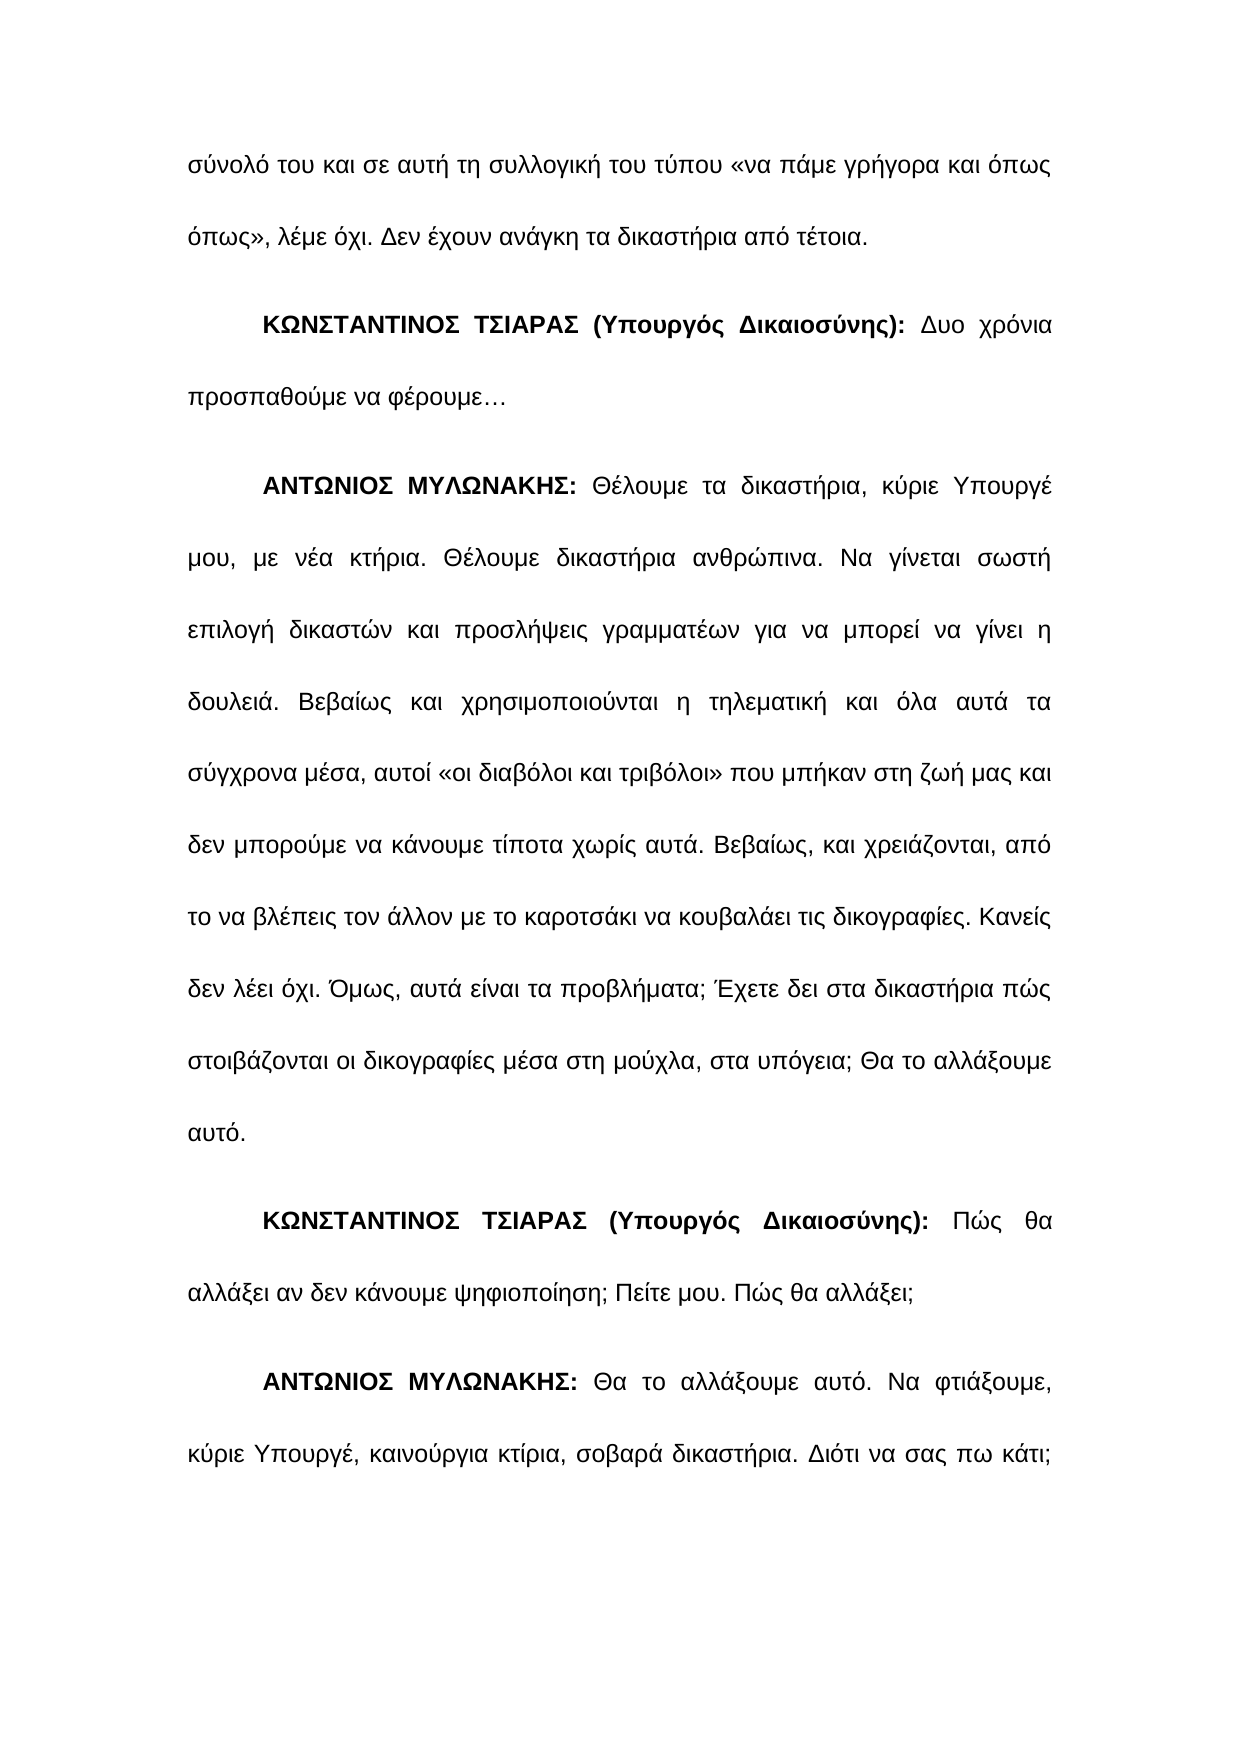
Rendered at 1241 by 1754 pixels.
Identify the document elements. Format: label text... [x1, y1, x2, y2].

text ΚΩΝΣΤΑΝΤΙΝΟΣ ΤΣΙΑΡΑΣ (Υπουργός Δικαιοσύνης): Δυο χρόνια προσπαθούμε να φέρουμε… [187, 310, 1053, 411]
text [187, 150, 1053, 251]
text ΚΩΝΣΤΑΝΤΙΝΟΣ ΤΣΙΑΡΑΣ (Υπουργός Δικαιοσύνης): Πώς θα αλλάξει αν δεν κάνουμε ψηφιοποίηση; Πείτε μου. Πώς θα αλλάξει; [187, 1206, 1053, 1307]
text ΑΝΤΩΝΙΟΣ ΜΥΛΩΝΑΚΗΣ: Θέλουμε τα δικαστήρια, κύριε Υπουργέ μου, με νέα κτήρια. Θέλουμε δικαστήρια ανθρώπινα. Να γίνεται σωστή επιλογή δικαστών και προσλήψεις γραμματέων για να μπορεί να γίνει η δουλειά. Βεβαίως και χρησιμοποιούνται η τηλεματική και όλα αυτά τα σύγχρονα μέσα, αυτοί «οι διαβόλοι και τριβόλοι» που μπήκαν στη ζωή μας και δεν μπορούμε να κάνουμε τίποτα χωρίς αυτά. Βεβαίως, και χρειάζονται, από το να βλέπεις τον άλλον με το καροτσάκι να κουβαλάει τις δικογραφίες. Κανείς δεν λέει όχι. Όμως, αυτά είναι τα προβλήματα; Έχετε δει στα δικαστήρια πώς στοιβάζονται οι δικογραφίες μέσα στη μούχλα, στα υπόγεια; Θα το αλλάξουμε αυτό. [187, 471, 1053, 1146]
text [187, 1367, 1053, 1467]
